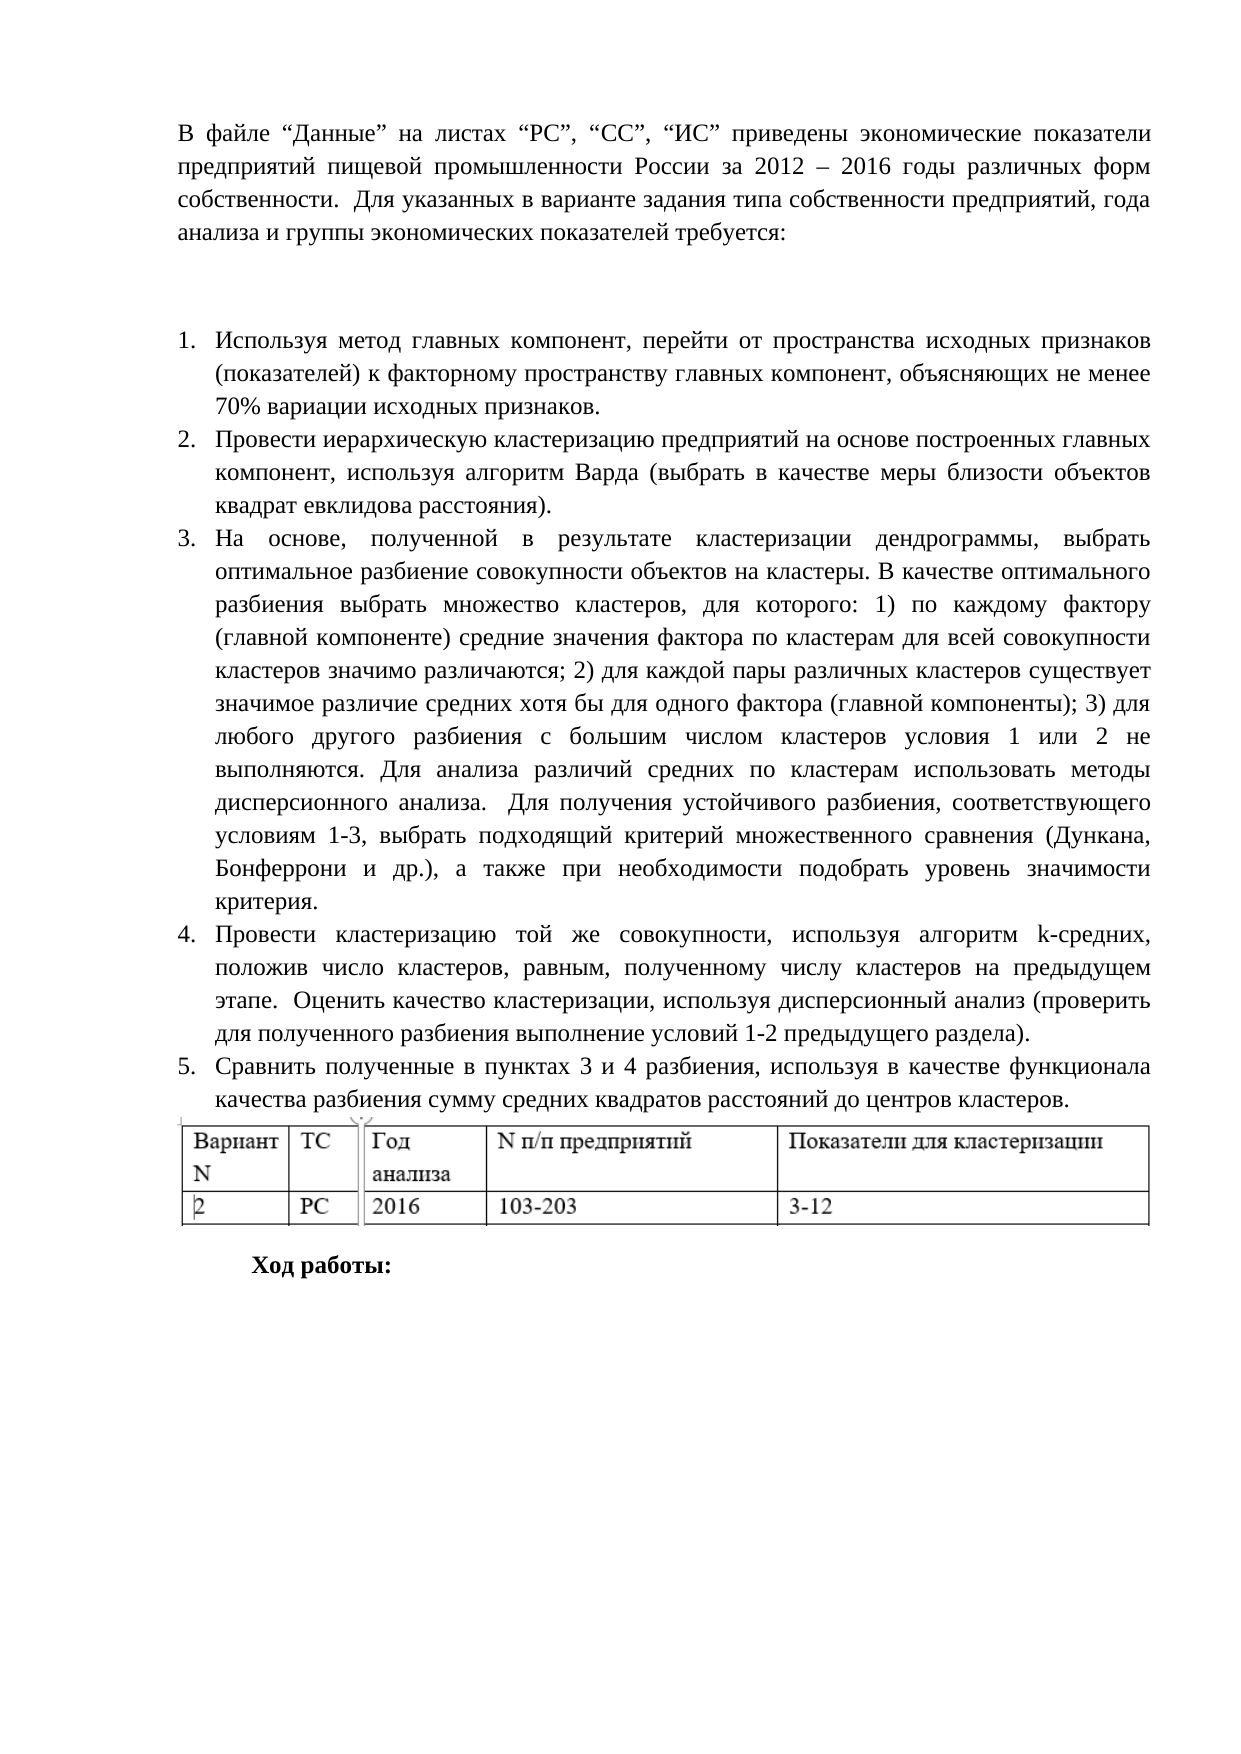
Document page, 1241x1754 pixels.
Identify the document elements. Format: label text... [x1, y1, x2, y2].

list Сравнить полученные в пунктах 3 и 4 разбиения, используя в качестве функционала качества разбиения сумму средних квадратов расстояний до центров кластеров. [177, 1051, 1152, 1113]
text Ход работы: [177, 1250, 1152, 1279]
picture [177, 1117, 1152, 1226]
list Используя метод главных компонент, перейти от пространства исходных признаков (показателей) к факторному пространству главных компонент, объясняющих не менее 70% вариации исходных признаков. [177, 325, 1152, 420]
list Провести кластеризацию той же совокупности, используя алгоритм k-средних, положив число кластеров, равным, полученному числу кластеров на предыдущем этапе. Оценить качество кластеризации, используя дисперсионный анализ (проверить для полученного разбиения выполнение условий 1-2 предыдущего раздела). [177, 919, 1152, 1047]
list Провести иерархическую кластеризацию предприятий на основе построенных главных компонент, используя алгоритм Варда (выбрать в качестве меры близости объектов квадрат евклидова расстояния). [177, 424, 1152, 519]
list На основе, полученной в результате кластеризации дендрограммы, выбрать оптимальное разбиение совокупности объектов на кластеры. В качестве оптимального разбиения выбрать множество кластеров, для которого: 1) по каждому фактору (главной компоненте) средние значения фактора по кластерам для всей совокупности кластеров значимо различаются; 2) для каждой пары различных кластеров существует значимое различие средних хотя бы для одного фактора (главной компоненты); 3) для любого другого разбиения с большим числом кластеров условия 1 или 2 не выполняются. Для анализа различий средних по кластерам использовать методы дисперсионного анализа. Для получения устойчивого разбиения, соответствующего условиям 1-3, выбрать подходящий критерий множественного сравнения (Дункана, Бонферрони и др.), а также при необходимости подобрать уровень значимости критерия. [177, 523, 1152, 915]
text В файле “Данные” на листах “РС”, “CC”, “ИС” приведены экономические показатели предприятий пищевой промышленности России за 2012 – 2016 годы различных форм собственности. Для указанных в варианте задания типа собственности предприятий, года анализа и группы экономических показателей требуется: [177, 118, 1152, 246]
